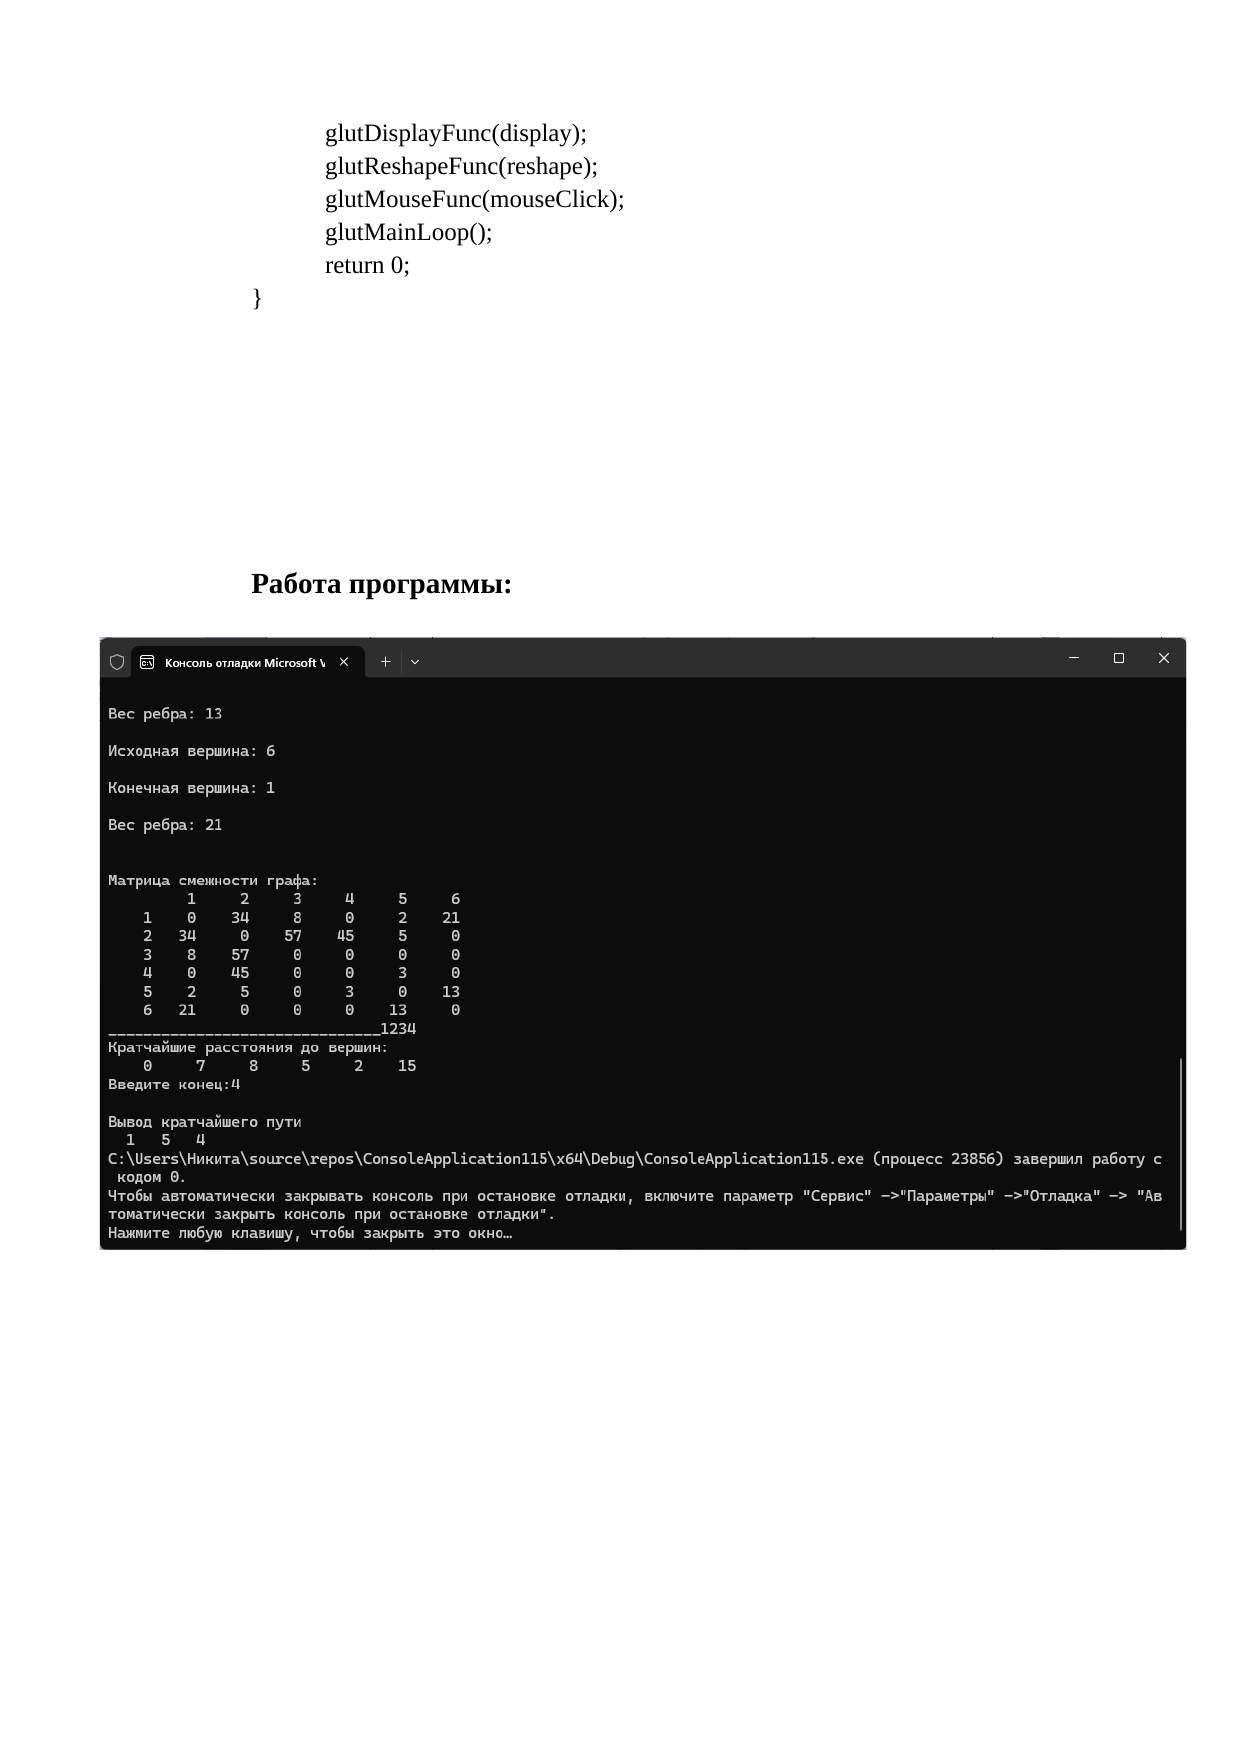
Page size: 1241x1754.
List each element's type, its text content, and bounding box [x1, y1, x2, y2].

text Работа программы: [177, 566, 1152, 599]
text glutMainLoop(); [177, 217, 1152, 246]
text glutReshapeFunc(reshape); [177, 151, 1152, 180]
text glutMouseFunc(mouseClick); [177, 184, 1152, 213]
text glutDisplayFunc(display); [177, 118, 1152, 147]
picture [99, 637, 1187, 1250]
text return 0; [177, 250, 1152, 279]
text } [177, 283, 1152, 312]
